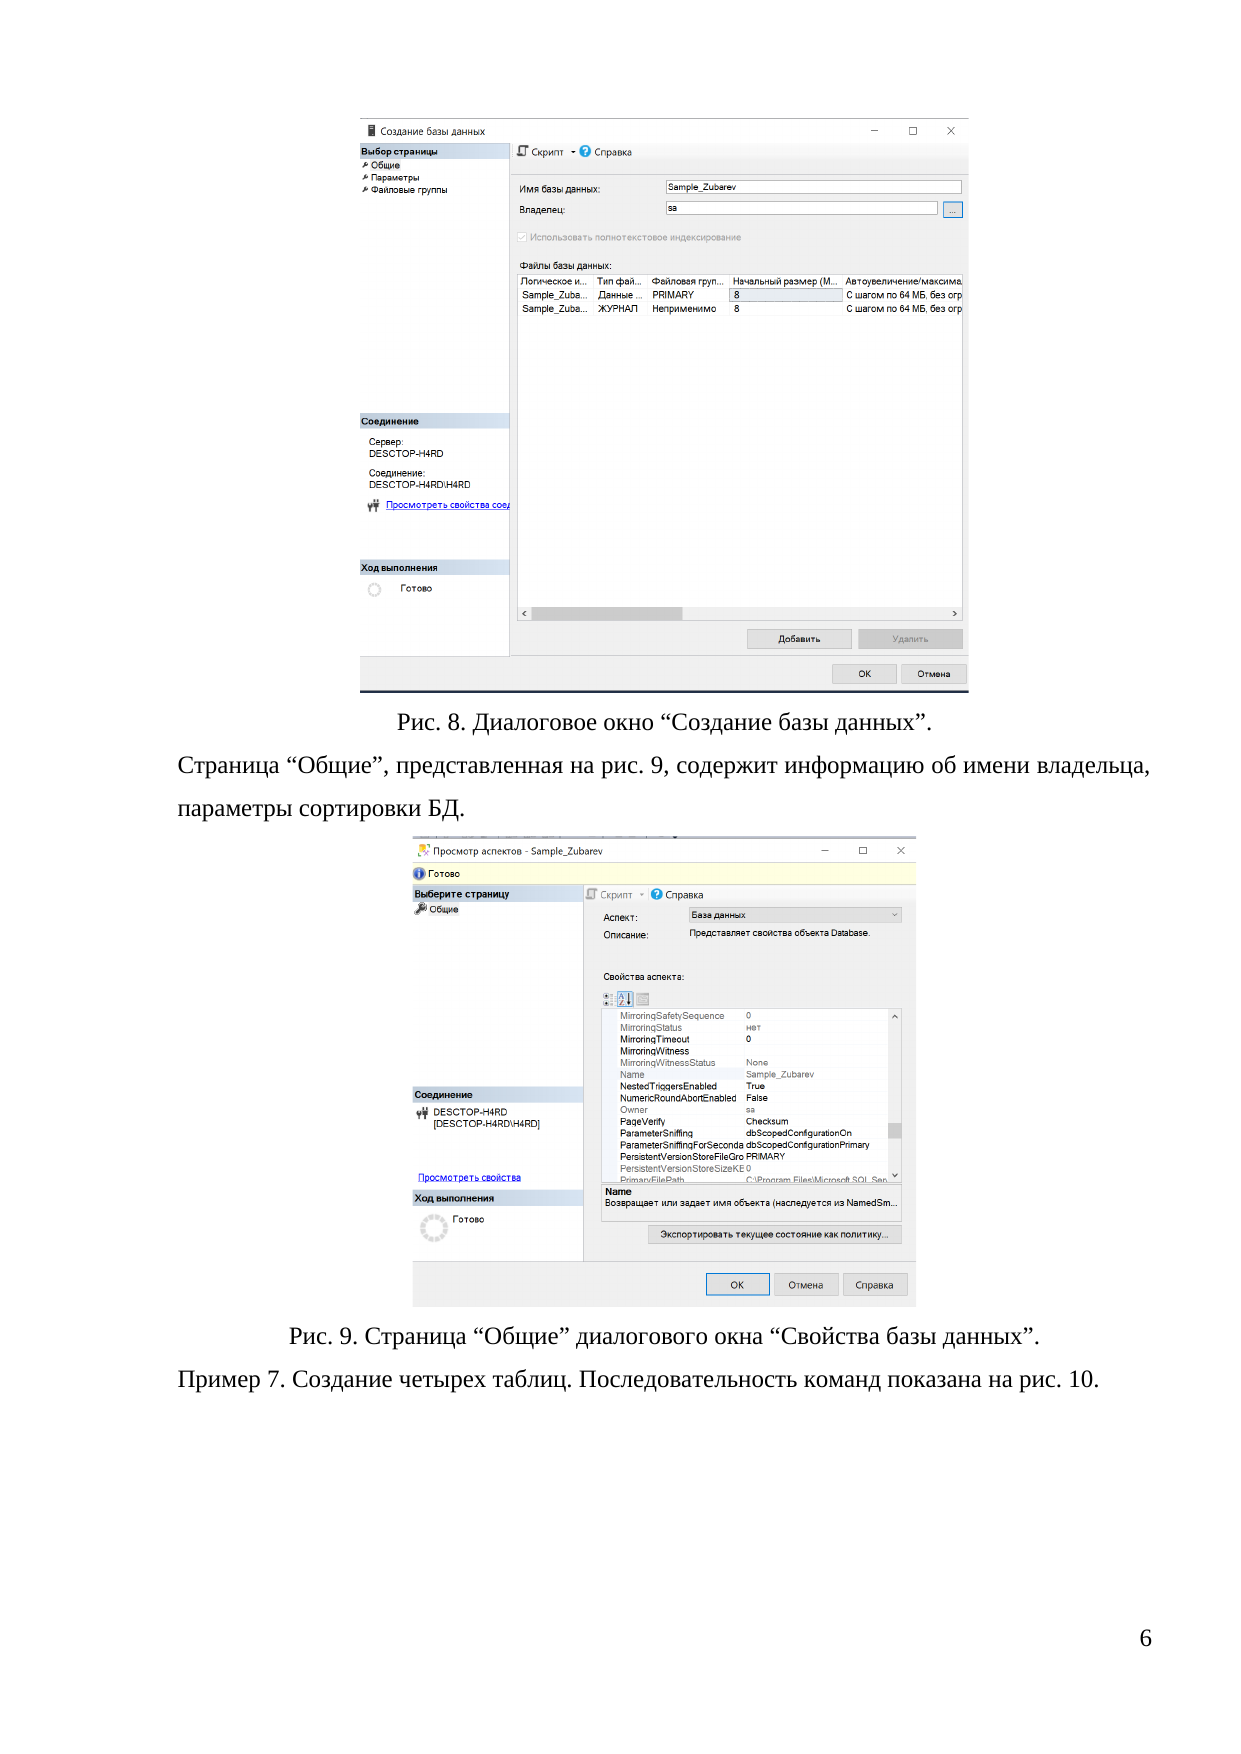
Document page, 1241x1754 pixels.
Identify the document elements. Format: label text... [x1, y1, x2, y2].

text Пример 7. Создание четырех таблиц. Последовательность команд показана на рис. 10. [162, 1364, 1152, 1393]
text Страница “Общие”, представленная на рис. 9, содержит информацию об имени владельца, параметры сортировки БД. [177, 750, 1152, 822]
picture [412, 836, 917, 1307]
text Рис. 8. Диалоговое окно “Создание базы данных”. [177, 707, 1152, 736]
text Рис. 9. Страница “Общие” диалогового окна “Свойства базы данных”. [177, 1321, 1152, 1350]
picture [360, 118, 969, 693]
